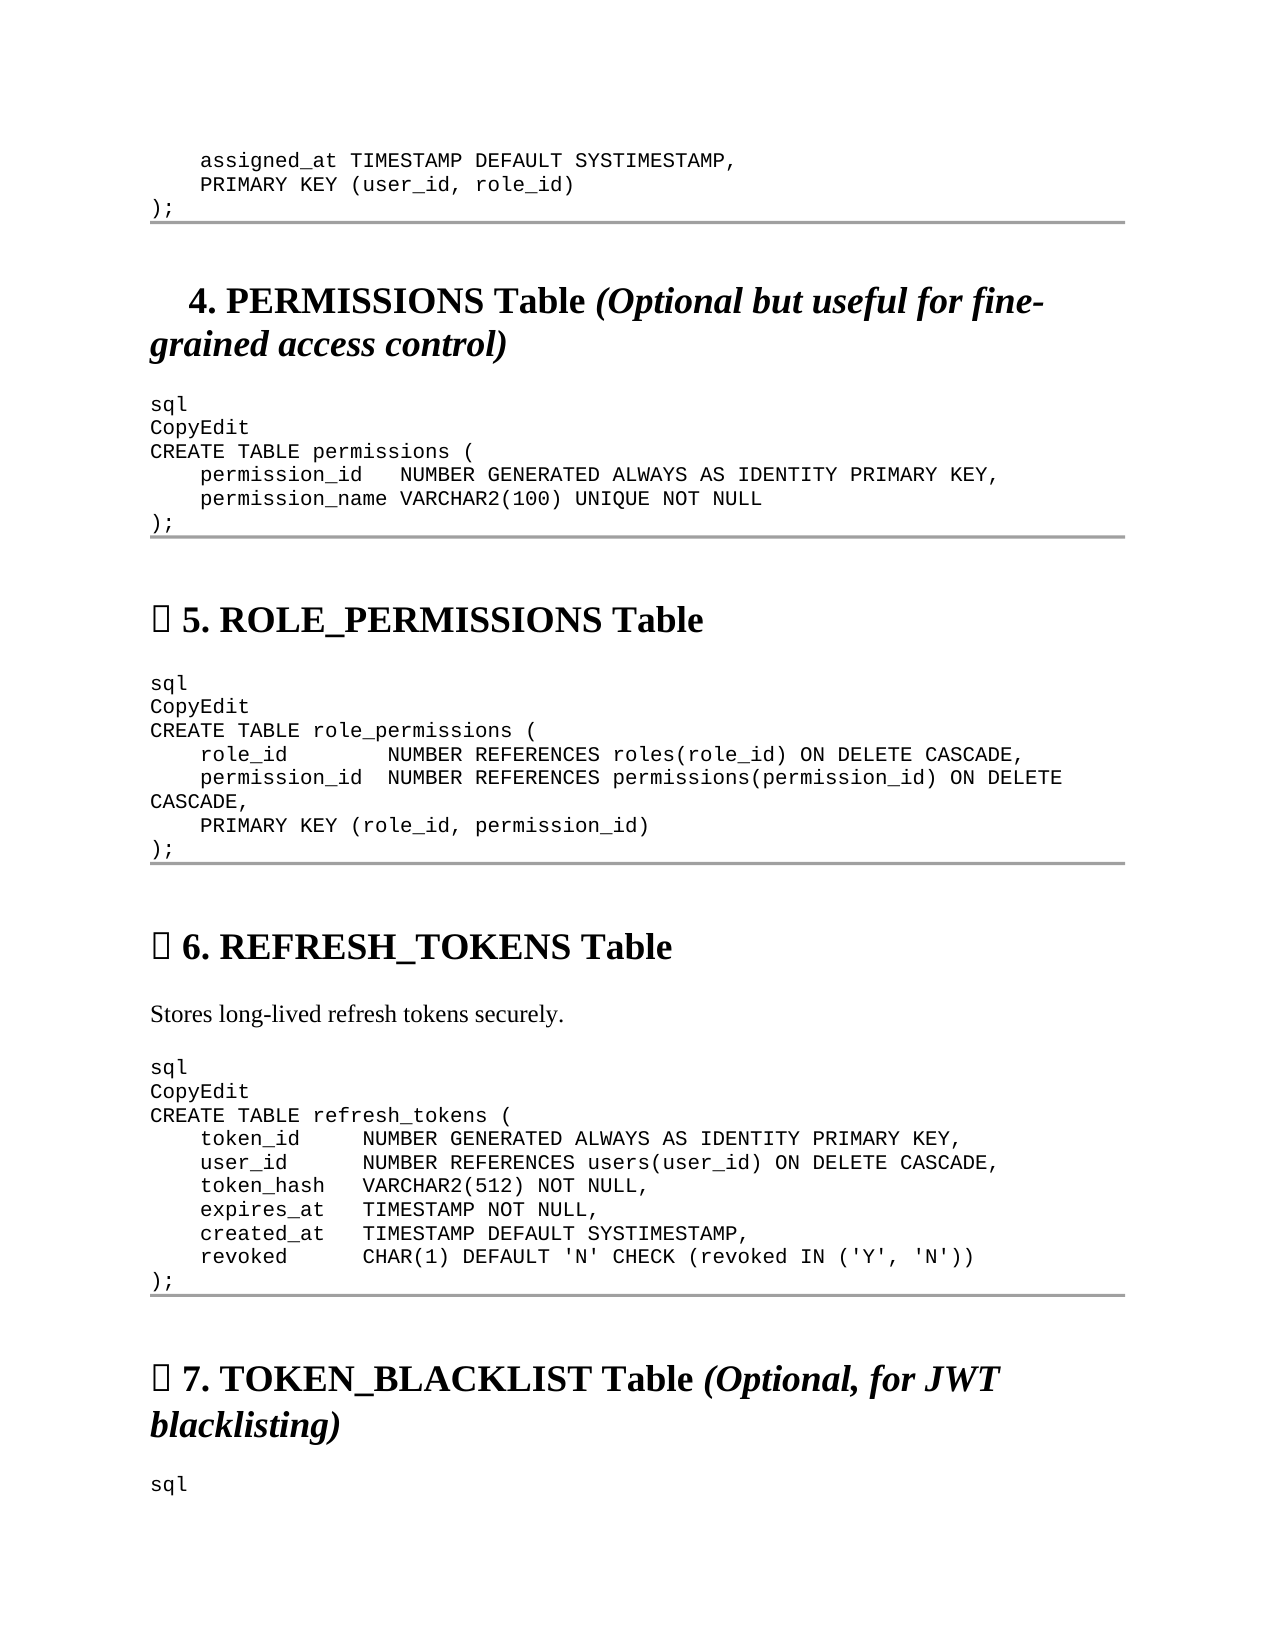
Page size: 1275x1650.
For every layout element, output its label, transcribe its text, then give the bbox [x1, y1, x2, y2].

text CREATE TABLE role_permissions ( [150, 720, 1125, 744]
text PRIMARY KEY (role_id, permission_id) [150, 815, 1125, 838]
text 🔑 6. REFRESH_TOKENS Table [150, 919, 1125, 970]
text CopyEdit [150, 696, 1125, 720]
text permission_id NUMBER GENERATED ALWAYS AS IDENTITY PRIMARY KEY, [150, 464, 1125, 488]
text created_at TIMESTAMP DEFAULT SYSTIMESTAMP, [150, 1223, 1125, 1246]
text revoked CHAR(1) DEFAULT 'N' CHECK (revoked IN ('Y', 'N')) [150, 1246, 1125, 1270]
text permission_id NUMBER REFERENCES permissions(permission_id) ON DELETE CASCADE, [150, 767, 1125, 815]
text user_id NUMBER REFERENCES users(user_id) ON DELETE CASCADE, [150, 1152, 1125, 1176]
text sql [150, 1057, 1125, 1081]
text role_id NUMBER REFERENCES roles(role_id) ON DELETE CASCADE, [150, 744, 1125, 767]
text CREATE TABLE refresh_tokens ( [150, 1104, 1125, 1128]
text sql [150, 1474, 1125, 1498]
text 🔗 5. ROLE_PERMISSIONS Table [150, 593, 1125, 644]
text CREATE TABLE permissions ( [150, 441, 1125, 464]
text ); [150, 512, 1125, 535]
text ); [150, 1270, 1125, 1293]
text sql [150, 393, 1125, 417]
text token_id NUMBER GENERATED ALWAYS AS IDENTITY PRIMARY KEY, [150, 1128, 1125, 1152]
text sql [150, 673, 1125, 696]
text permission_name VARCHAR2(100) UNIQUE NOT NULL [150, 488, 1125, 512]
text PRIMARY KEY (user_id, role_id) [150, 174, 1125, 197]
text ); [150, 197, 1125, 220]
text ); [150, 838, 1125, 861]
text 🚫 7. TOKEN_BLACKLIST Table (Optional, for JWT blacklisting) [150, 1351, 1125, 1445]
text CopyEdit [150, 1081, 1125, 1104]
text expires_at TIMESTAMP NOT NULL, [150, 1199, 1125, 1223]
text 🧠 4. PERMISSIONS Table (Optional but useful for fine-grained access control) [150, 278, 1125, 364]
text CopyEdit [150, 417, 1125, 441]
text Stores long-lived refresh tokens securely. [150, 999, 1125, 1028]
text token_hash VARCHAR2(512) NOT NULL, [150, 1176, 1125, 1199]
text assigned_at TIMESTAMP DEFAULT SYSTIMESTAMP, [150, 150, 1125, 174]
